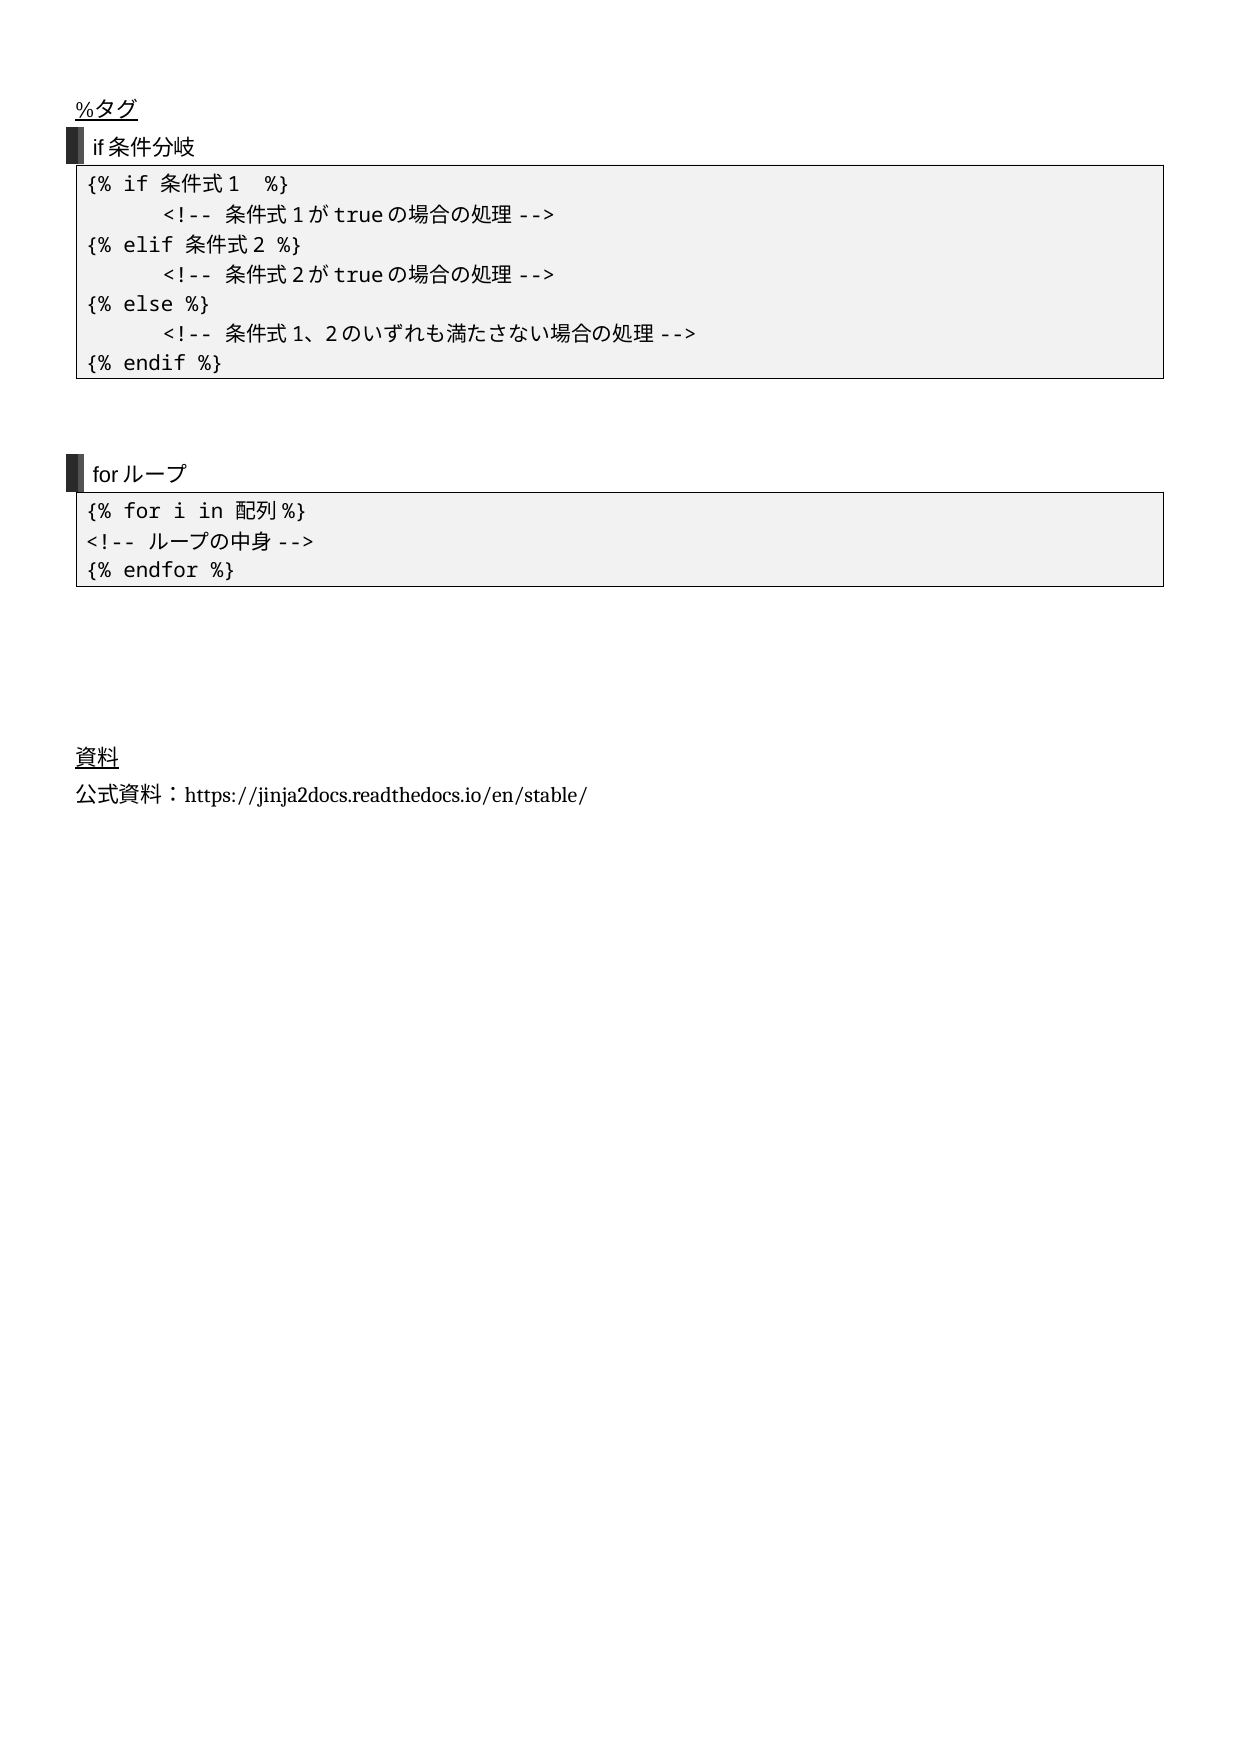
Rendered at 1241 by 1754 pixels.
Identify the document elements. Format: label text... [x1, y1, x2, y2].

text {% endfor %} [77, 552, 1163, 586]
text <!-- 条件式1、2のいずれも満たさない場合の処理 --> [77, 314, 1163, 344]
subtitle forループ [84, 454, 1154, 492]
text <!-- 条件式1がtrueの場合の処理 --> [77, 195, 1163, 225]
text {% elif 条件式2 %} [77, 225, 1163, 255]
subtitle if条件分岐 [84, 127, 1154, 164]
text {% if 条件式1 %} [77, 166, 1163, 195]
text <!-- ループの中身 --> [77, 522, 1163, 552]
subtitle 資料 [75, 737, 1155, 774]
text {% for i in 配列 %} [77, 493, 1163, 522]
subtitle %タグ [75, 89, 1155, 127]
text {% endif %} [77, 344, 1163, 378]
text <!-- 条件式2がtrueの場合の処理 --> [77, 255, 1163, 286]
text {% else %} [77, 286, 1163, 314]
text 公式資料：https://jinja2docs.readthedocs.io/en/stable/ [75, 774, 1165, 812]
